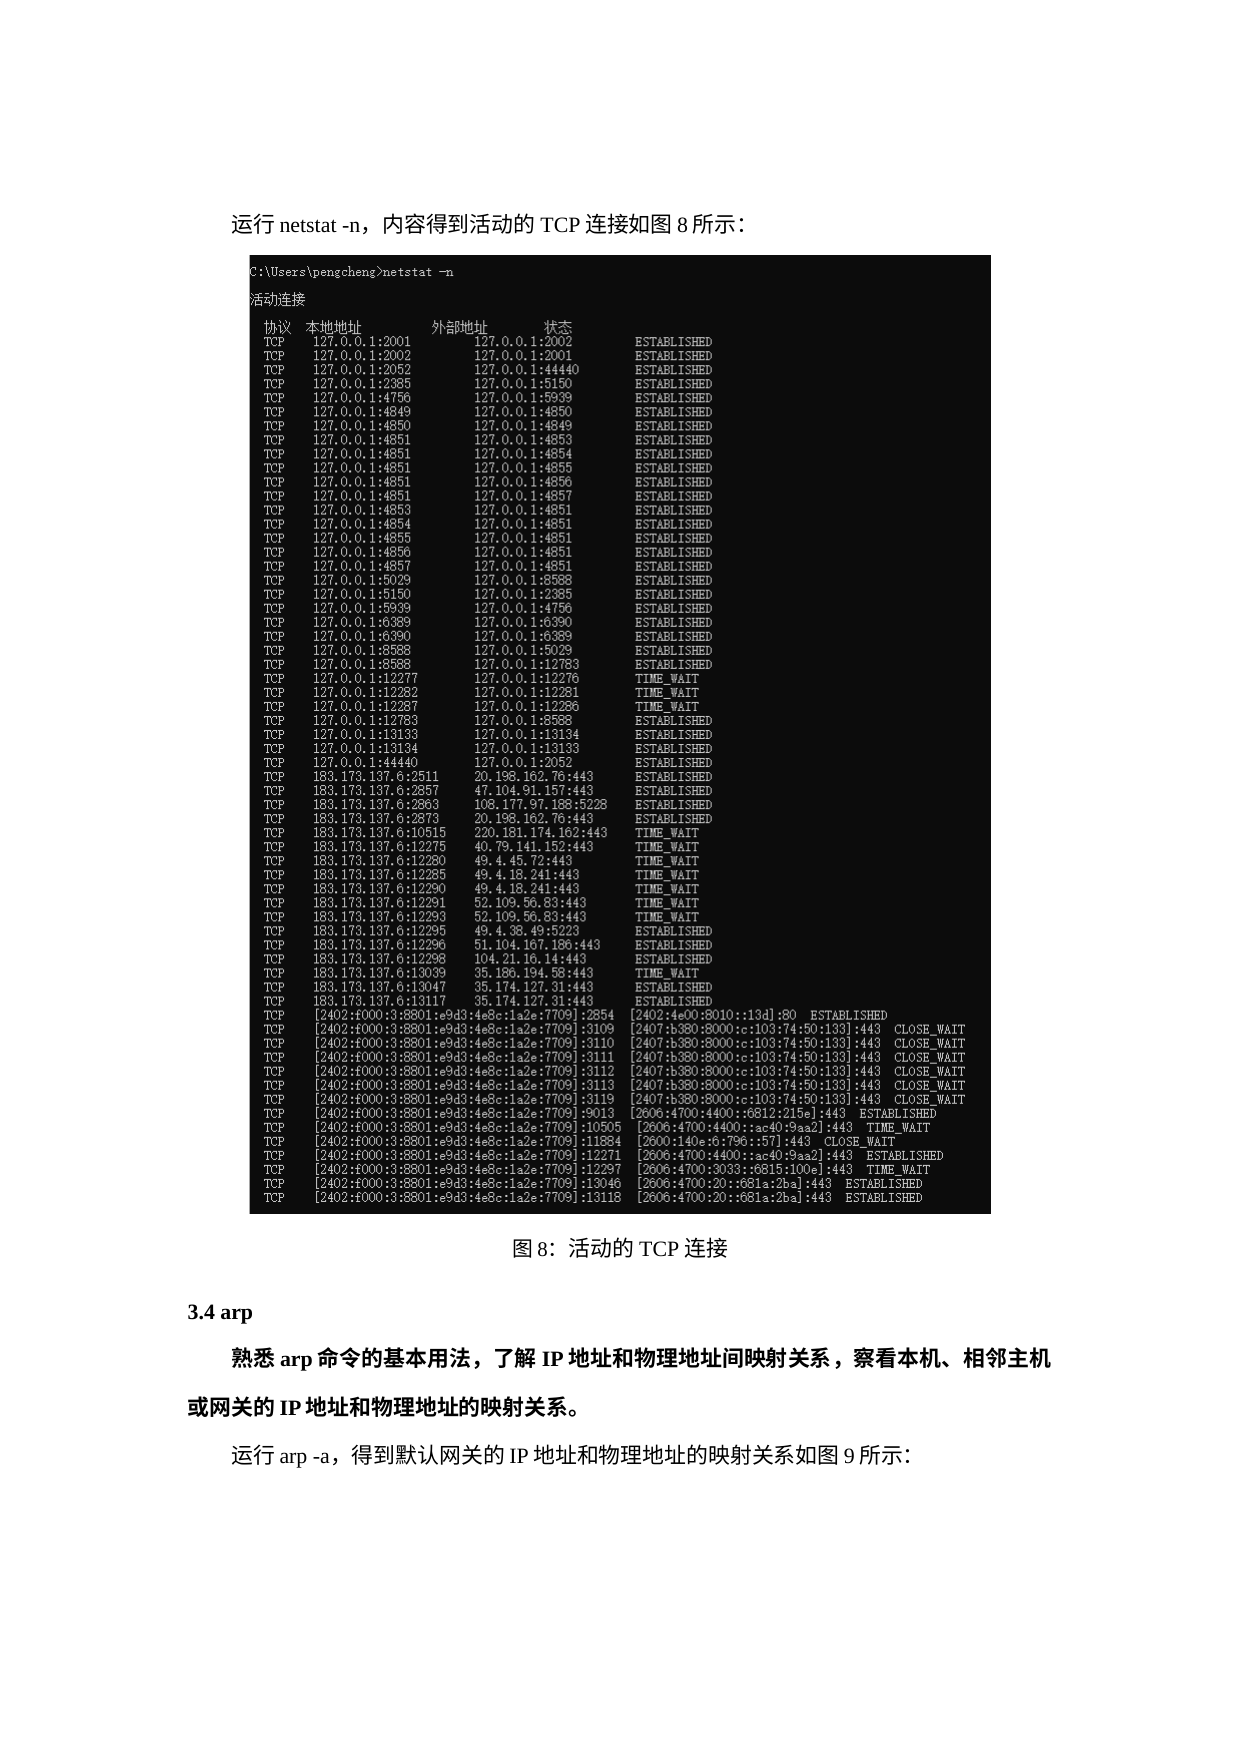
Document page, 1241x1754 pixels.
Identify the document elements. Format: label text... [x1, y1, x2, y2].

picture [249, 255, 991, 1214]
subtitle 3.4 arp [187, 1295, 1053, 1328]
text 熟悉arp命令的基本用法，了解IP地址和物理地址间映射关系，察看本机、相邻主机或网关的IP地址和物理地址的映射关系。 [187, 1341, 1053, 1422]
text 运行arp -a，得到默认网关的IP地址和物理地址的映射关系如图9所示： [187, 1438, 1053, 1470]
list 图8：活动的 TCP 连接 [187, 1230, 1053, 1263]
text 运行netstat -n，内容得到活动的 TCP 连接如图8所示： [187, 207, 1053, 239]
